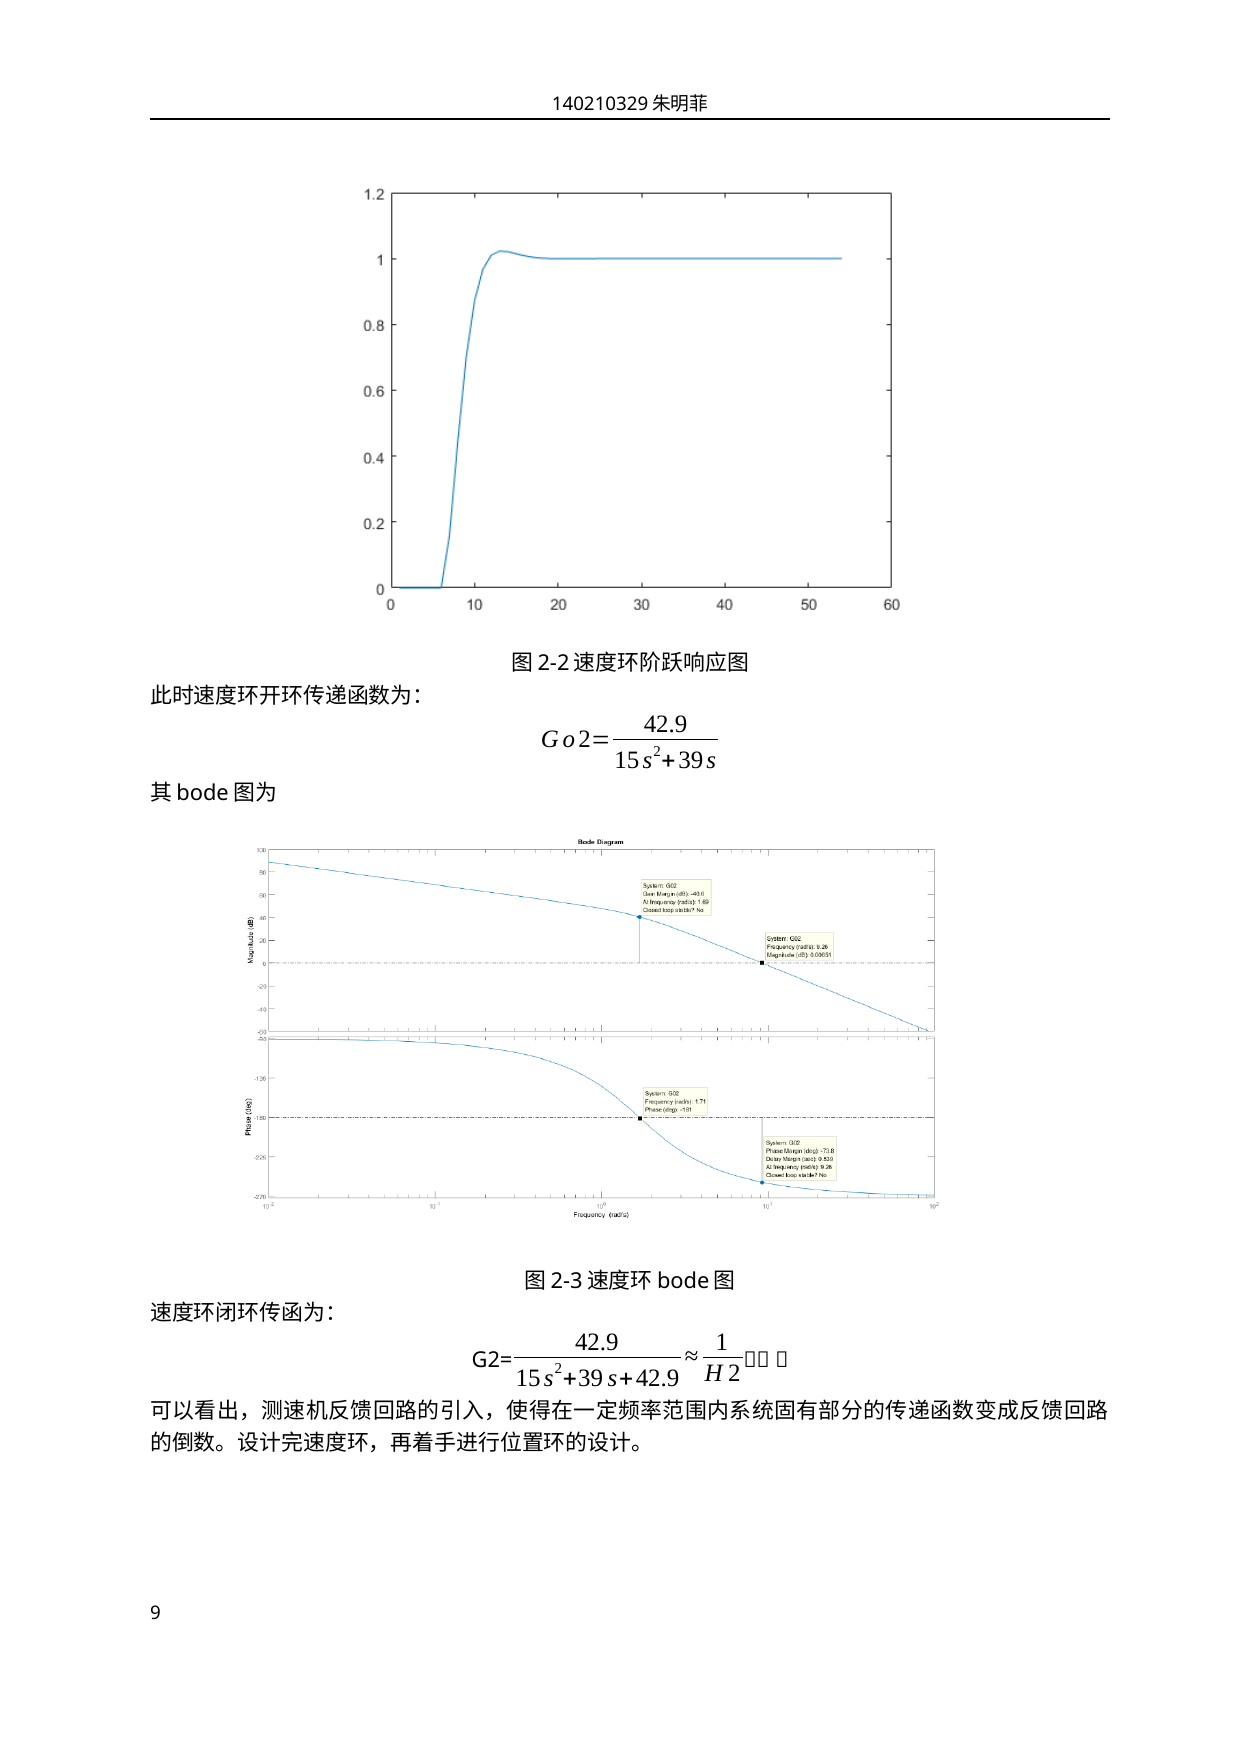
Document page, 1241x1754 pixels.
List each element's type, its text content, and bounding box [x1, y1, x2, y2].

picture [307, 157, 953, 641]
picture [150, 807, 1016, 1246]
text 图2-3速度环bode图 [150, 1262, 1110, 1295]
text 此时速度环开环传递函数为： [150, 677, 1110, 710]
text 速度环闭环传函为： [150, 1295, 1110, 1327]
text 可以看出，测速机反馈回路的引入，使得在一定频率范围内系统固有部分的传递函数变成反馈回路的倒数。设计完速度环，再着手进行位置环的设计。 [150, 1392, 1110, 1457]
text 图2-2速度环阶跃响应图 [150, 645, 1110, 677]
text G2=  [150, 1327, 1110, 1392]
text 其bode图为 [150, 775, 1110, 807]
